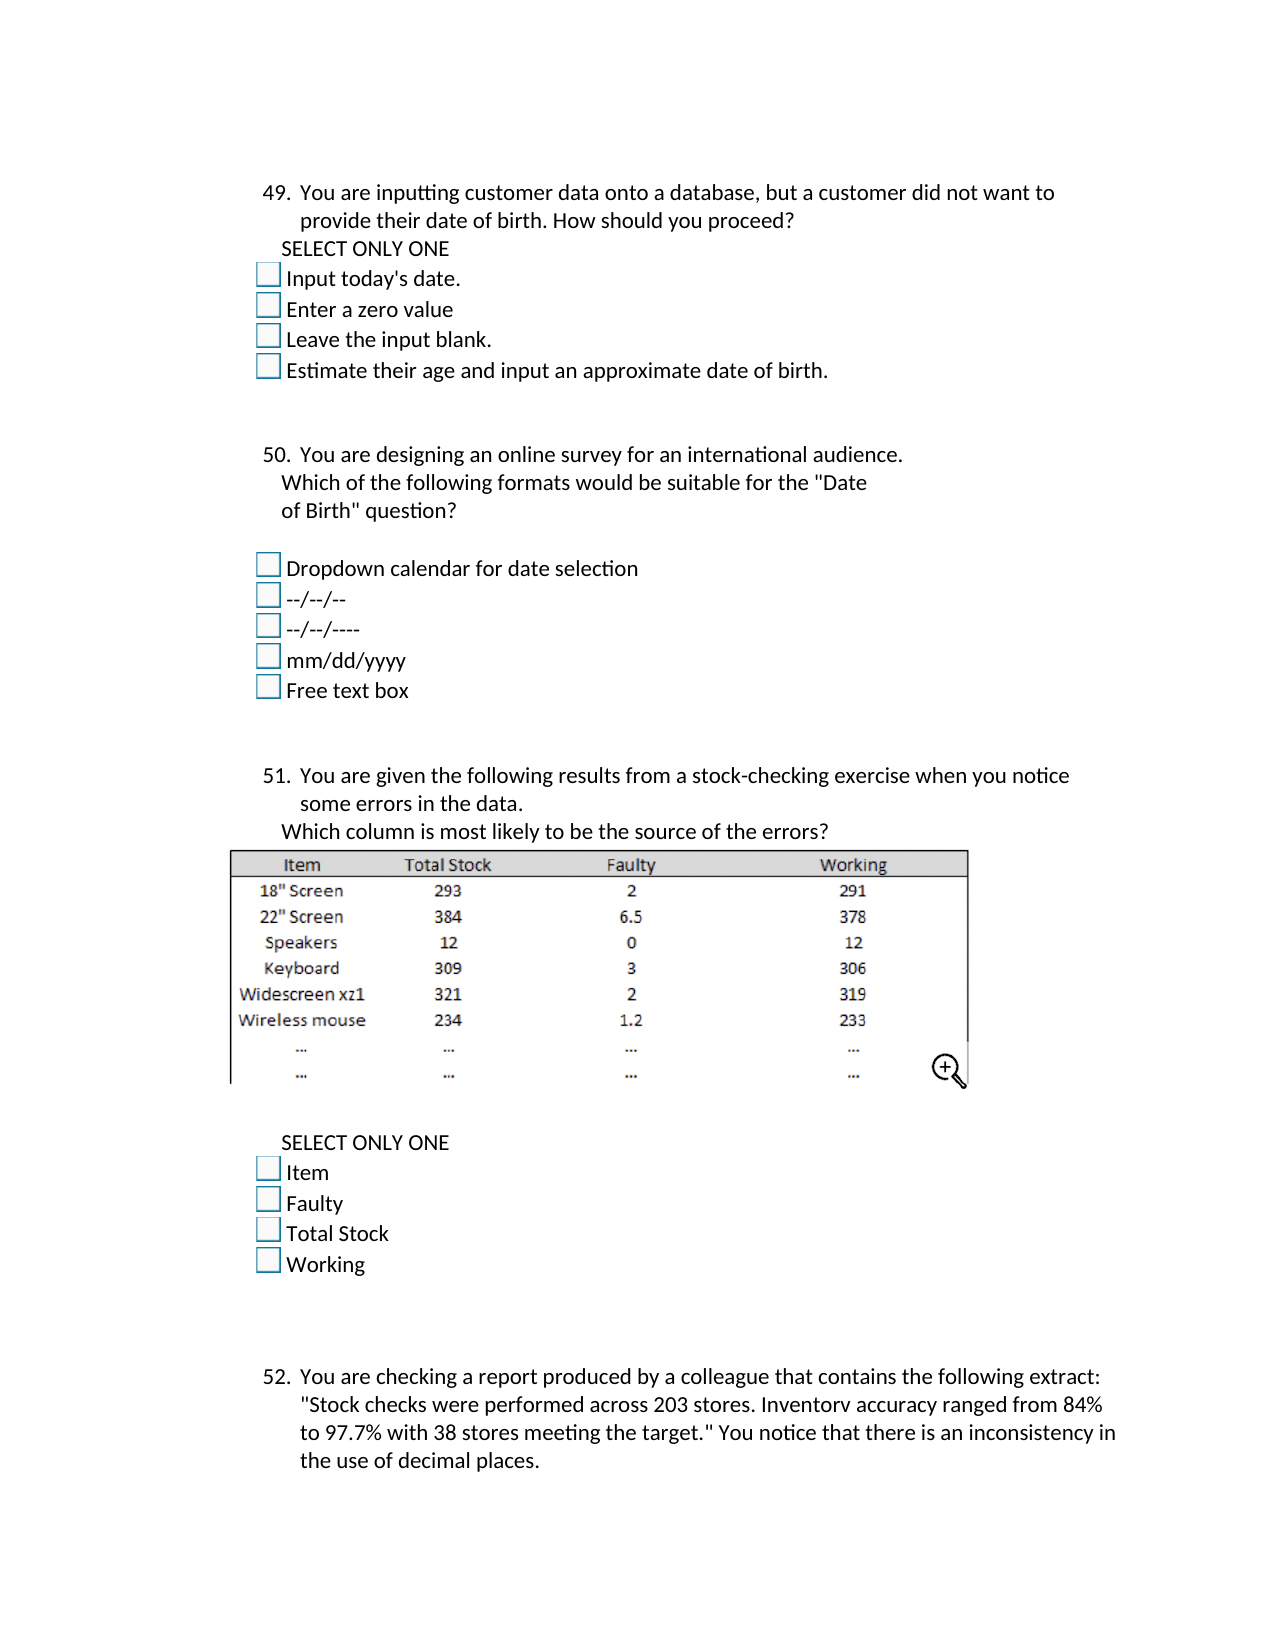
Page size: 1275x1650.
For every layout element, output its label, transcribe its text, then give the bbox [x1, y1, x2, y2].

text Working [256, 1248, 1125, 1278]
picture [256, 353, 281, 379]
picture [256, 613, 281, 638]
picture [256, 1186, 281, 1212]
text --/--/-- [256, 583, 1125, 613]
list You are checking a report produced by a colleague that contains the following extract: "Stock checks were performed across 203 stores. Inventorv accuracy ranged from 84% to 97.7% with 38 stores meeting the target." You notice that there is an inconsistency in the use of decimal places. [262, 1362, 1125, 1474]
text Leave the input blank. [256, 323, 1125, 354]
picture [256, 674, 281, 699]
picture [256, 262, 281, 287]
text of Birth" question? [281, 496, 1125, 524]
text --/--/---- [256, 613, 1125, 644]
text SELECT ONLY ONE [281, 234, 1125, 262]
picture [256, 643, 281, 669]
text Input today's date. [256, 262, 1125, 293]
picture [256, 1156, 281, 1181]
picture [256, 1217, 281, 1242]
list You are given the following results from a stock-checking exercise when you notice some errors in the data. [262, 761, 1125, 817]
text SELECT ONLY ONE [281, 1128, 1125, 1156]
list You are designing an online survey for an international audience. [262, 440, 1125, 468]
picture [256, 323, 281, 348]
text Item [256, 1156, 1125, 1187]
text Dropdown calendar for date selection [256, 552, 1125, 583]
text Faulty [256, 1187, 1125, 1217]
text mm/dd/yyyy [256, 644, 1125, 674]
text Enter a zero value [256, 293, 1125, 323]
picture [225, 845, 976, 1100]
list You are inputting customer data onto a database, but a customer did not want to provide their date of birth. How should you proceed? [262, 178, 1125, 234]
text Free text box [256, 674, 1125, 705]
text Which column is most likely to be the source of the errors? [281, 817, 1125, 845]
picture [256, 552, 281, 577]
text Which of the following formats would be suitable for the "Date [281, 468, 1125, 496]
text Total Stock [256, 1217, 1125, 1248]
picture [256, 292, 281, 318]
picture [256, 1247, 281, 1273]
text Estimate their age and input an approximate date of birth. [256, 354, 1125, 384]
picture [256, 582, 281, 608]
